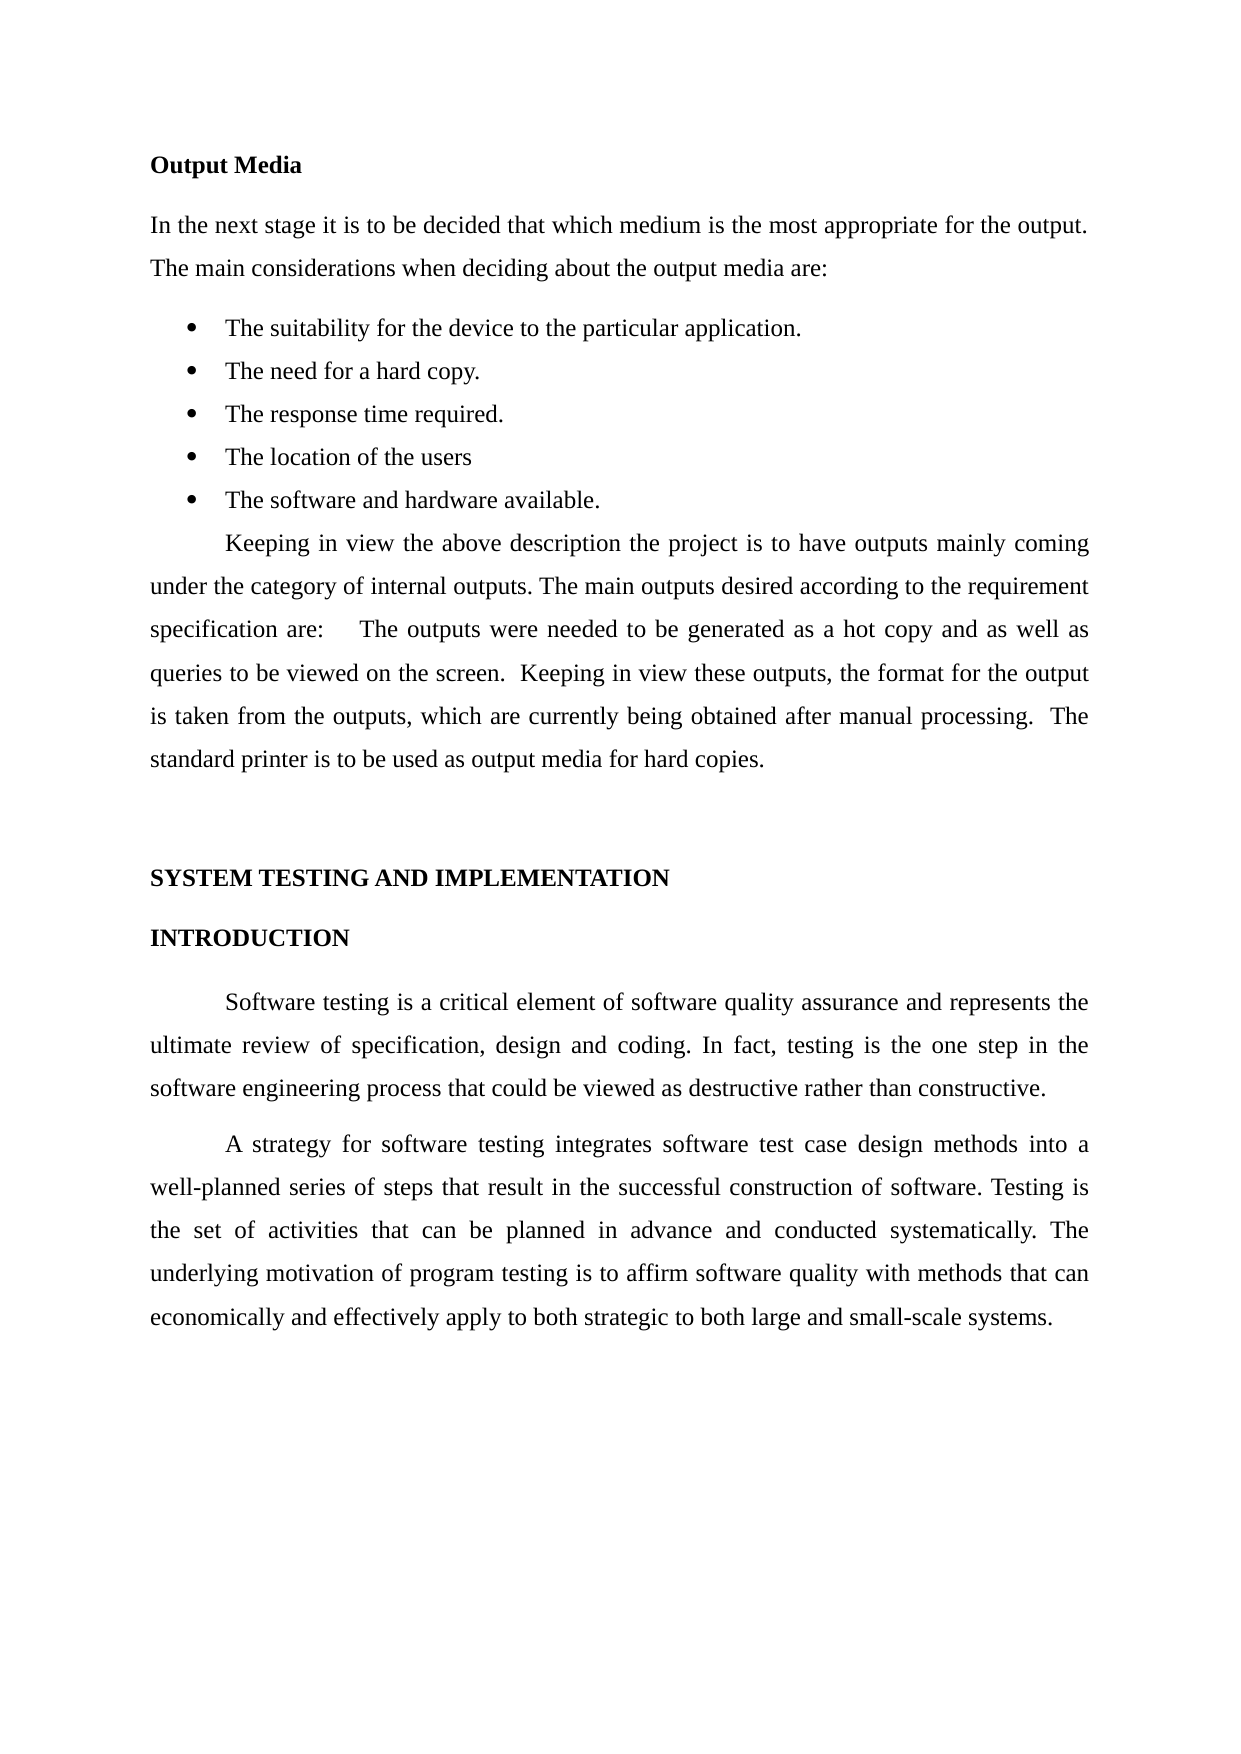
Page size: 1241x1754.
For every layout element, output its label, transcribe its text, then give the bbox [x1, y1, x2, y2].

list The need for a hard copy. [187, 356, 1090, 384]
list The suitability for the device to the particular application. [187, 313, 1090, 341]
text A strategy for software testing integrates software test case design methods into a well-planned series of steps that result in the successful construction of software. Testing is the set of activities that can be planned in advance and conducted systematically. The underlying motivation of program testing is to affirm software quality with methods that can economically and effectively apply to both strategic to both large and small-scale systems. [150, 1129, 1090, 1330]
text INTRODUCTION [150, 923, 1090, 952]
list The location of the users [187, 442, 1090, 471]
list The response time required. [187, 399, 1090, 428]
list The software and hardware available. [187, 485, 1090, 514]
text Output Media [150, 150, 1090, 179]
text Software testing is a critical element of software quality assurance and represents the ultimate review of specification, design and coding. In fact, testing is the one step in the software engineering process that could be viewed as destructive rather than constructive. [150, 987, 1090, 1102]
text In the next stage it is to be decided that which medium is the most appropriate for the output. The main considerations when deciding about the output media are: [150, 210, 1090, 282]
text Keeping in view the above description the project is to have outputs mainly coming under the category of internal outputs. The main outputs desired according to the requirement specification are: The outputs were needed to be generated as a hot copy and as well as queries to be viewed on the screen. Keeping in view these outputs, the format for the output is taken from the outputs, which are currently being obtained after manual processing. The standard printer is to be used as output media for hard copies. [150, 528, 1090, 773]
text SYSTEM TESTING AND IMPLEMENTATION [150, 863, 1090, 892]
